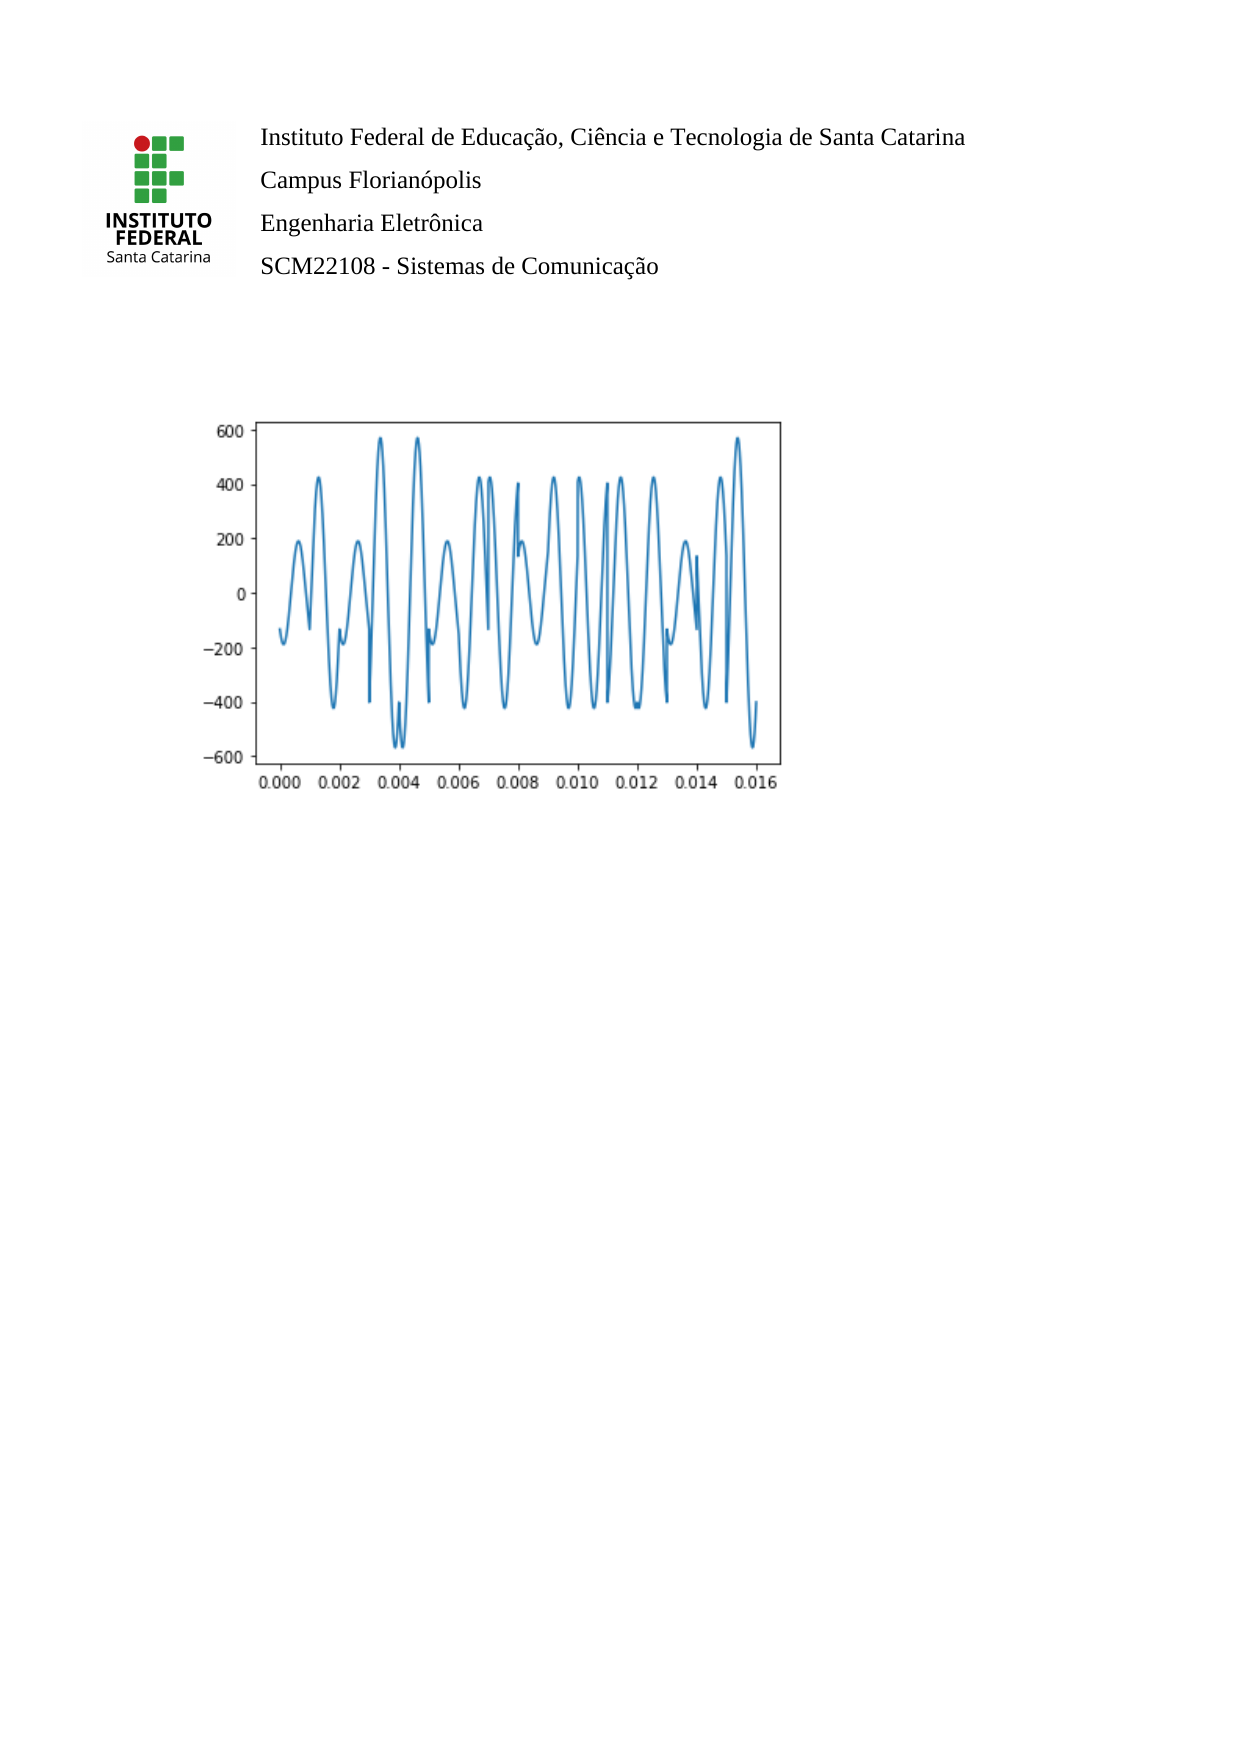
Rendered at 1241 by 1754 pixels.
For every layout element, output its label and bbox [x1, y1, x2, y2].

picture [193, 408, 840, 806]
picture [81, 121, 237, 277]
